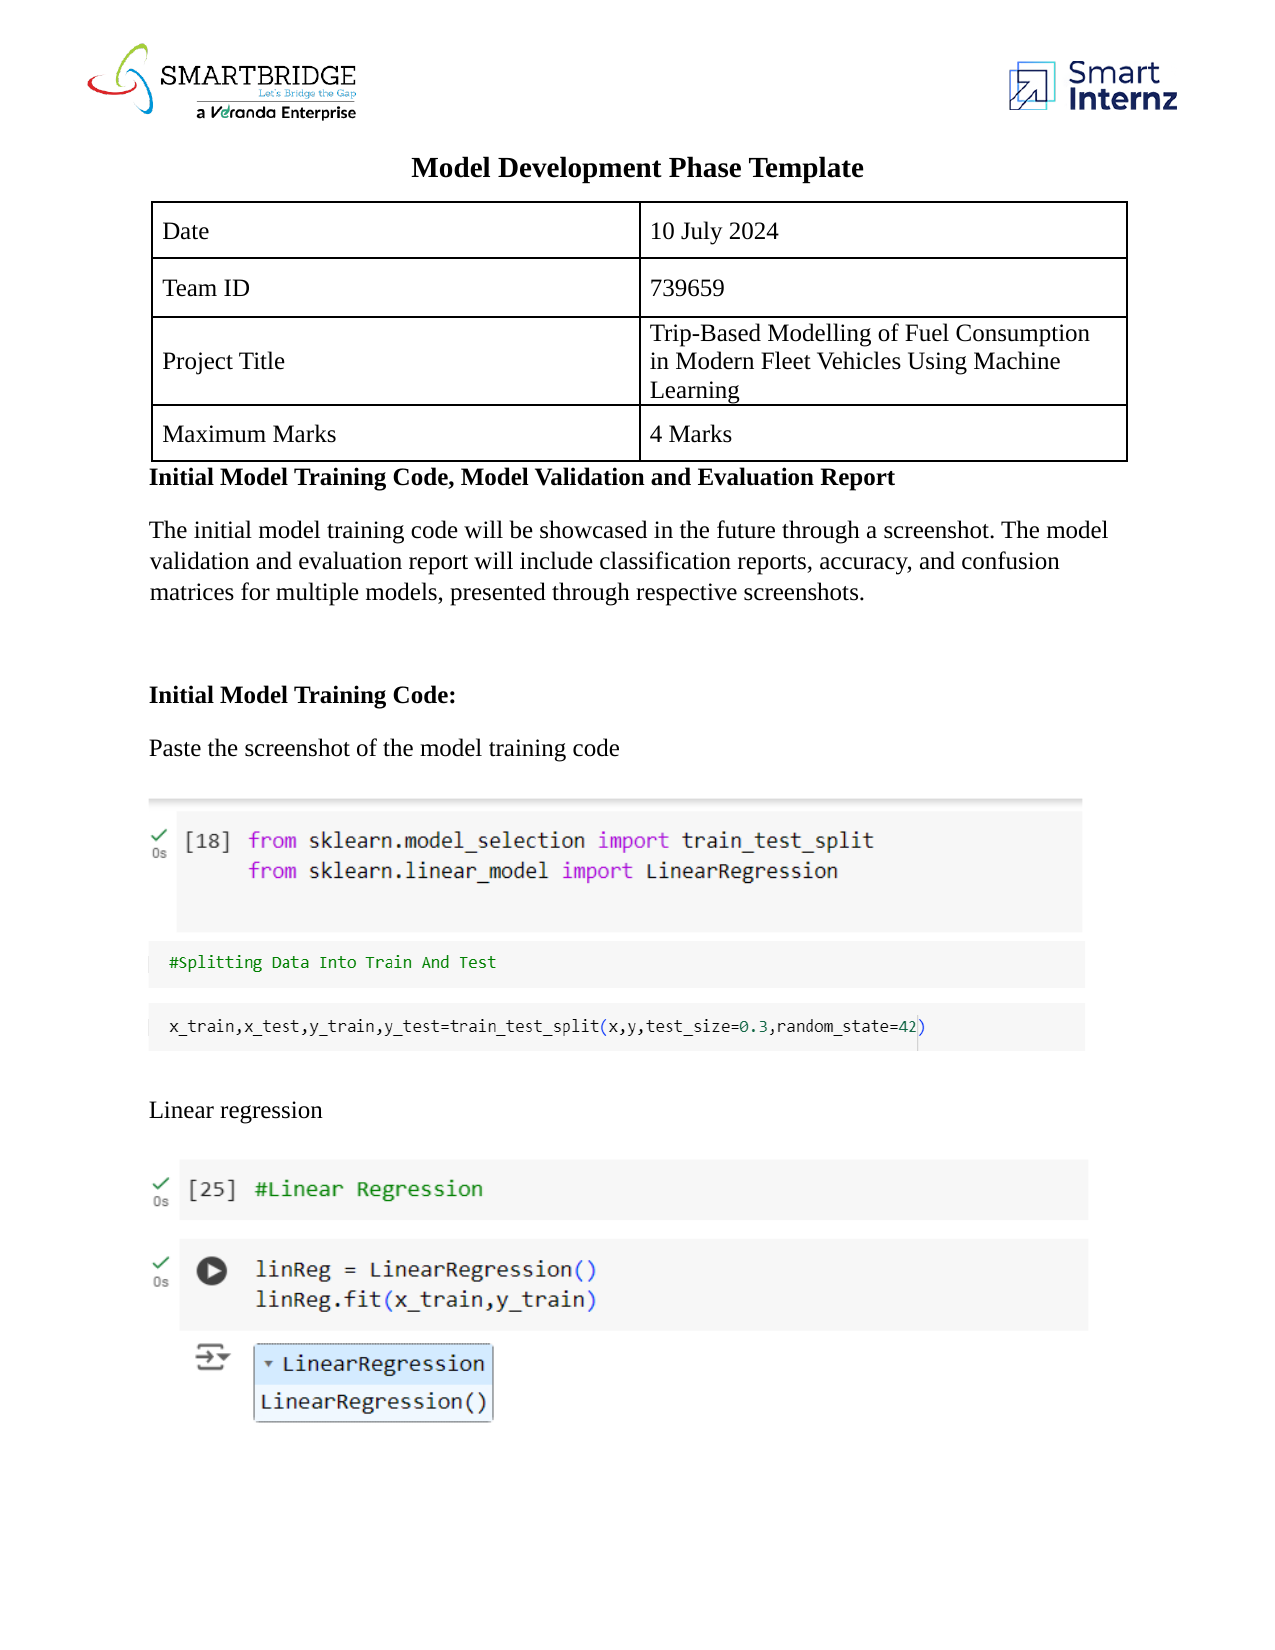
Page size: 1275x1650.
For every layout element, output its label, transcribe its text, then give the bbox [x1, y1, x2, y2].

text Initial Model Training Code: [148, 680, 1111, 709]
text Initial Model Training Code, Model Validation and Evaluation Report [148, 462, 1111, 491]
table_cell Trip-Based Modelling of Fuel Consumption in Modern Fleet Vehicles Using Machine Learning [641, 318, 1126, 404]
table_cell Maximum Marks [153, 406, 639, 460]
table_cell Project Title [153, 318, 639, 404]
table_cell Team ID [153, 259, 639, 316]
text The initial model training code will be showcased in the future through a screenshot. The model validation and evaluation report will include classification reports, accuracy, and confusion matrices for multiple models, presented through respective screenshots. [148, 515, 1112, 606]
table_header 10 July 2024 [641, 203, 1126, 257]
table_cell 4 Marks [641, 406, 1126, 460]
picture [148, 795, 1083, 940]
picture [148, 941, 1086, 1062]
picture [148, 1157, 1089, 1449]
text Linear regression [148, 1095, 689, 1124]
table_header Date [153, 203, 639, 257]
text Model Development Phase Template [164, 150, 1111, 183]
table_cell 739659 [641, 259, 1126, 316]
text Paste the screenshot of the model training code [148, 733, 689, 762]
picture [1004, 61, 1182, 110]
picture [73, 20, 371, 143]
